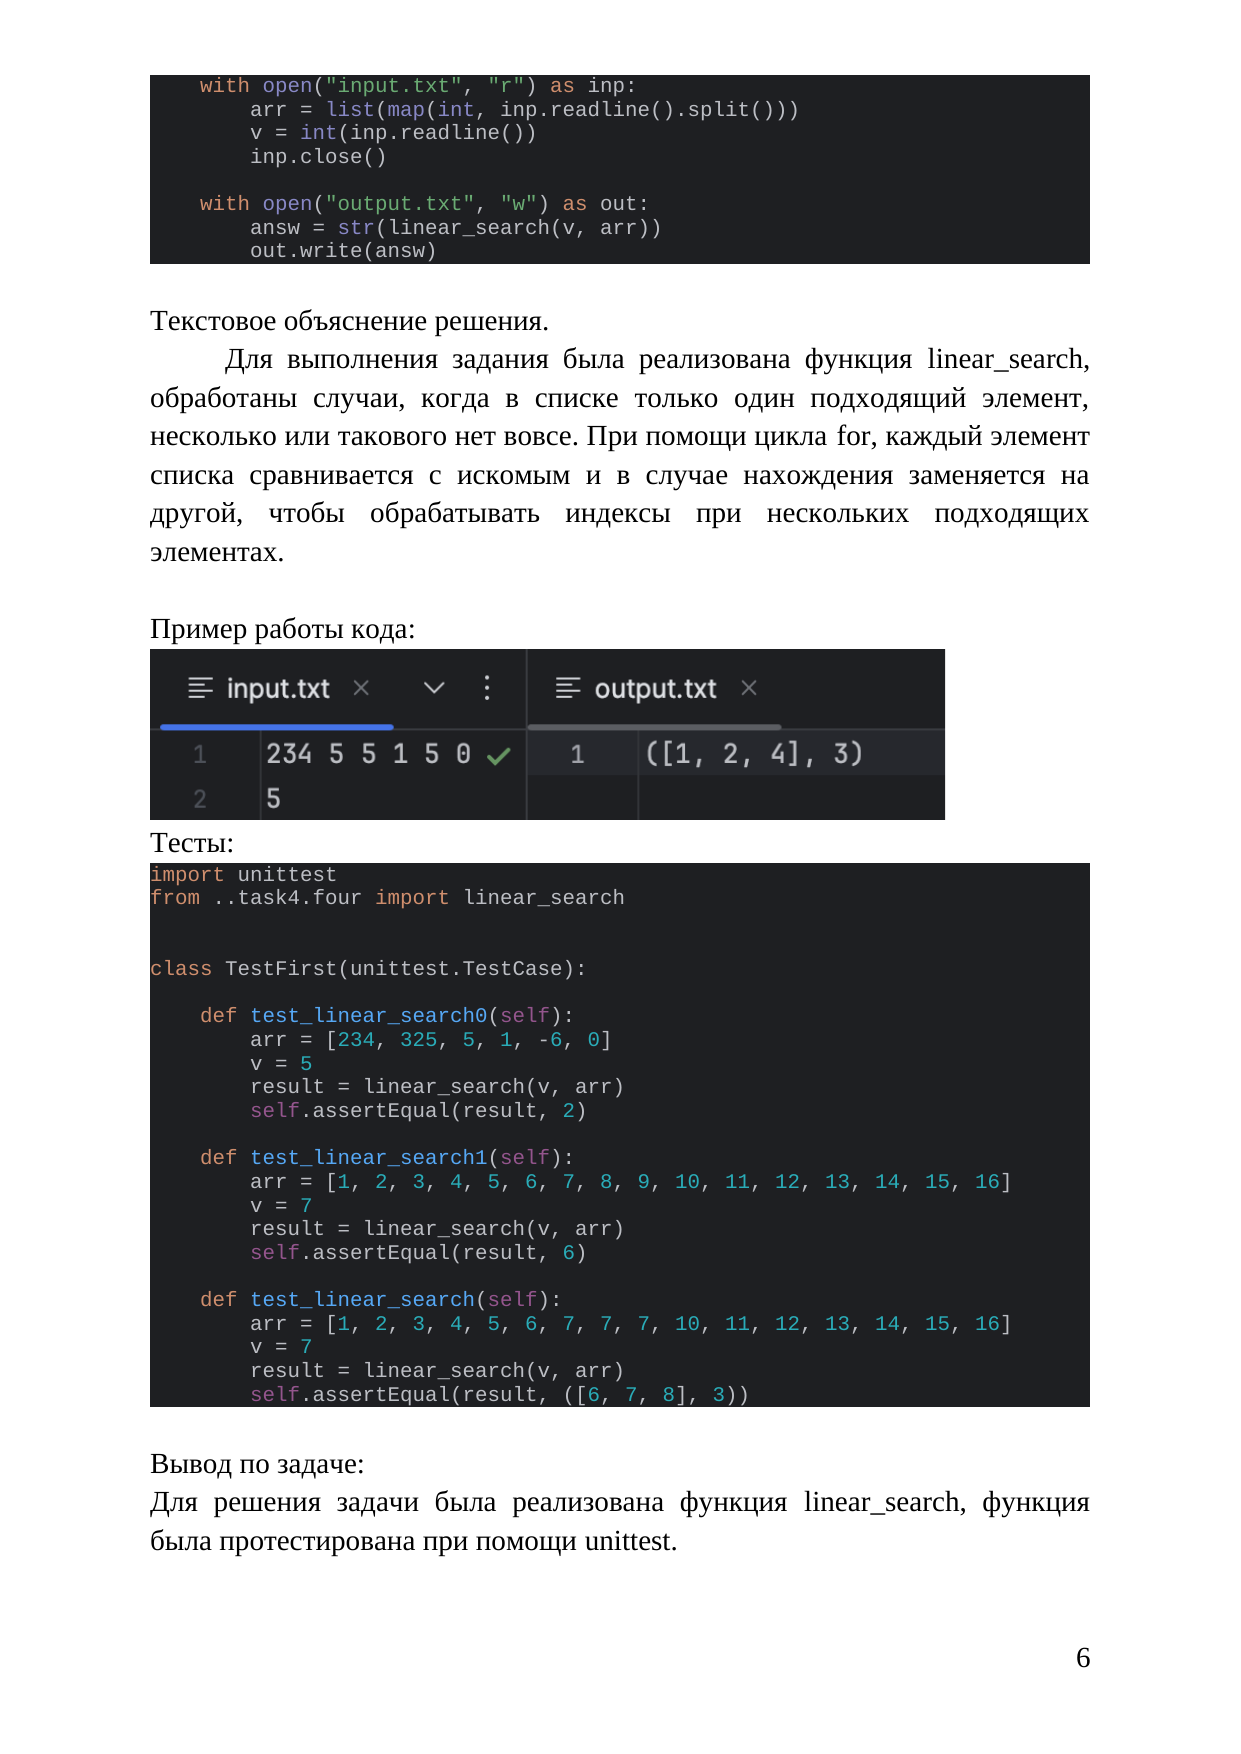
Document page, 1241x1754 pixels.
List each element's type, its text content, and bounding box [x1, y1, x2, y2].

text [150, 75, 1090, 264]
text import unittest from ..task4.four import linear_search class TestFirst(unittest.TestCase): def test_linear_search0(self): arr = [234, 325, 5, 1, -6, 0] v = 5 result = linear_search(v, arr) self.assertEqual(result, 2) def test_linear_search1(self): arr = [1, 2, 3, 4, 5, 6, 7, 8, 9, 10, 11, 12, 13, 14, 15, 16] v = 7 result = linear_search(v, arr) self.assertEqual(result, 6) def test_linear_search(self): arr = [1, 2, 3, 4, 5, 6, 7, 7, 7, 10, 11, 12, 13, 14, 15, 16] v = 7 result = linear_search(v, arr) self.assertEqual(result, ([6, 7, 8], 3)) [150, 863, 1090, 1407]
text Тесты: [150, 825, 1090, 858]
text Текстовое объяснение решения. [150, 303, 1090, 336]
text Для выполнения задания была реализована функция linear_search, обработаны случаи, когда в списке только один подходящий элемент, несколько или такового нет вовсе. При помощи цикла for, каждый элемент списка сравнивается с искомым и в случае нахождения заменяется на другой, чтобы обрабатывать индексы при нескольких подходящих элементах. [150, 341, 1090, 567]
text Для решения задачи была реализована функция linear_search, функция была протестирована при помощи unittest. [150, 1484, 1090, 1557]
text Вывод по задаче: [150, 1446, 1090, 1479]
picture [150, 649, 946, 820]
text Пример работы кода: [150, 611, 1090, 644]
